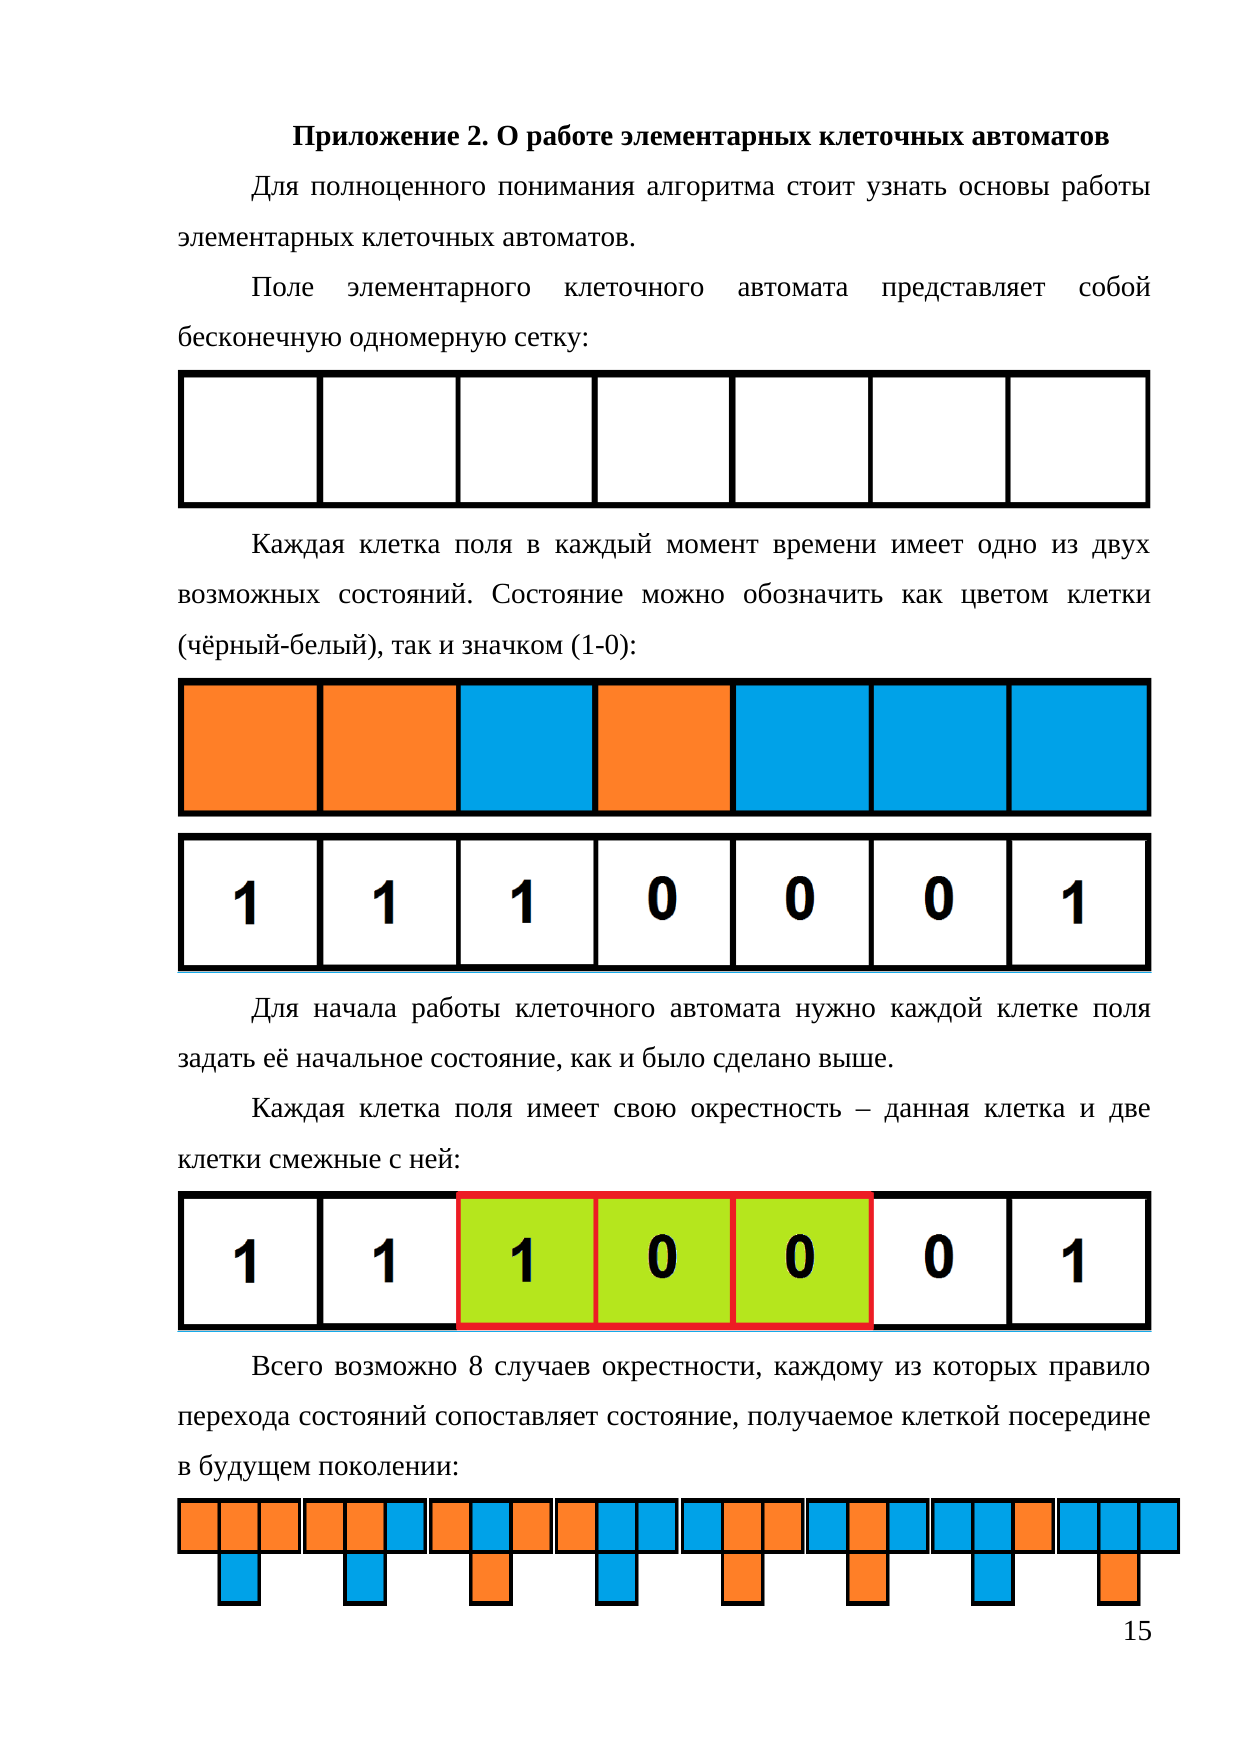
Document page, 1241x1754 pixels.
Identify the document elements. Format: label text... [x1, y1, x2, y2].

picture [177, 1191, 1152, 1332]
picture [177, 832, 1152, 973]
picture [177, 1498, 1181, 1607]
text Всего возможно 8 случаев окрестности, каждому из которых правило перехода состояний сопоставляет состояние, получаемое клеткой посередине в будущем поколении: [177, 1348, 1152, 1482]
text Поле элементарного клеточного автомата представляет собой бесконечную одномерную сетку: [177, 269, 1152, 353]
text Для полноценного понимания алгоритма стоит узнать основы работы элементарных клеточных автоматов. [177, 168, 1152, 252]
text Каждая клетка поля в каждый момент времени имеет одно из двух возможных состояний. Состояние можно обозначить как цветом клетки (чёрный-белый), так и значком (1-0): [177, 526, 1152, 661]
text Для начала работы клеточного автомата нужно каждой клетке поля задать её начальное состояние, как и было сделано выше. [177, 990, 1152, 1074]
text Приложение 2. О работе элементарных клеточных автоматов [177, 118, 1152, 152]
text Каждая клетка поля имеет свою окрестность – данная клетка и две клетки смежные с ней: [177, 1090, 1152, 1174]
picture [177, 677, 1152, 817]
picture [177, 369, 1152, 510]
